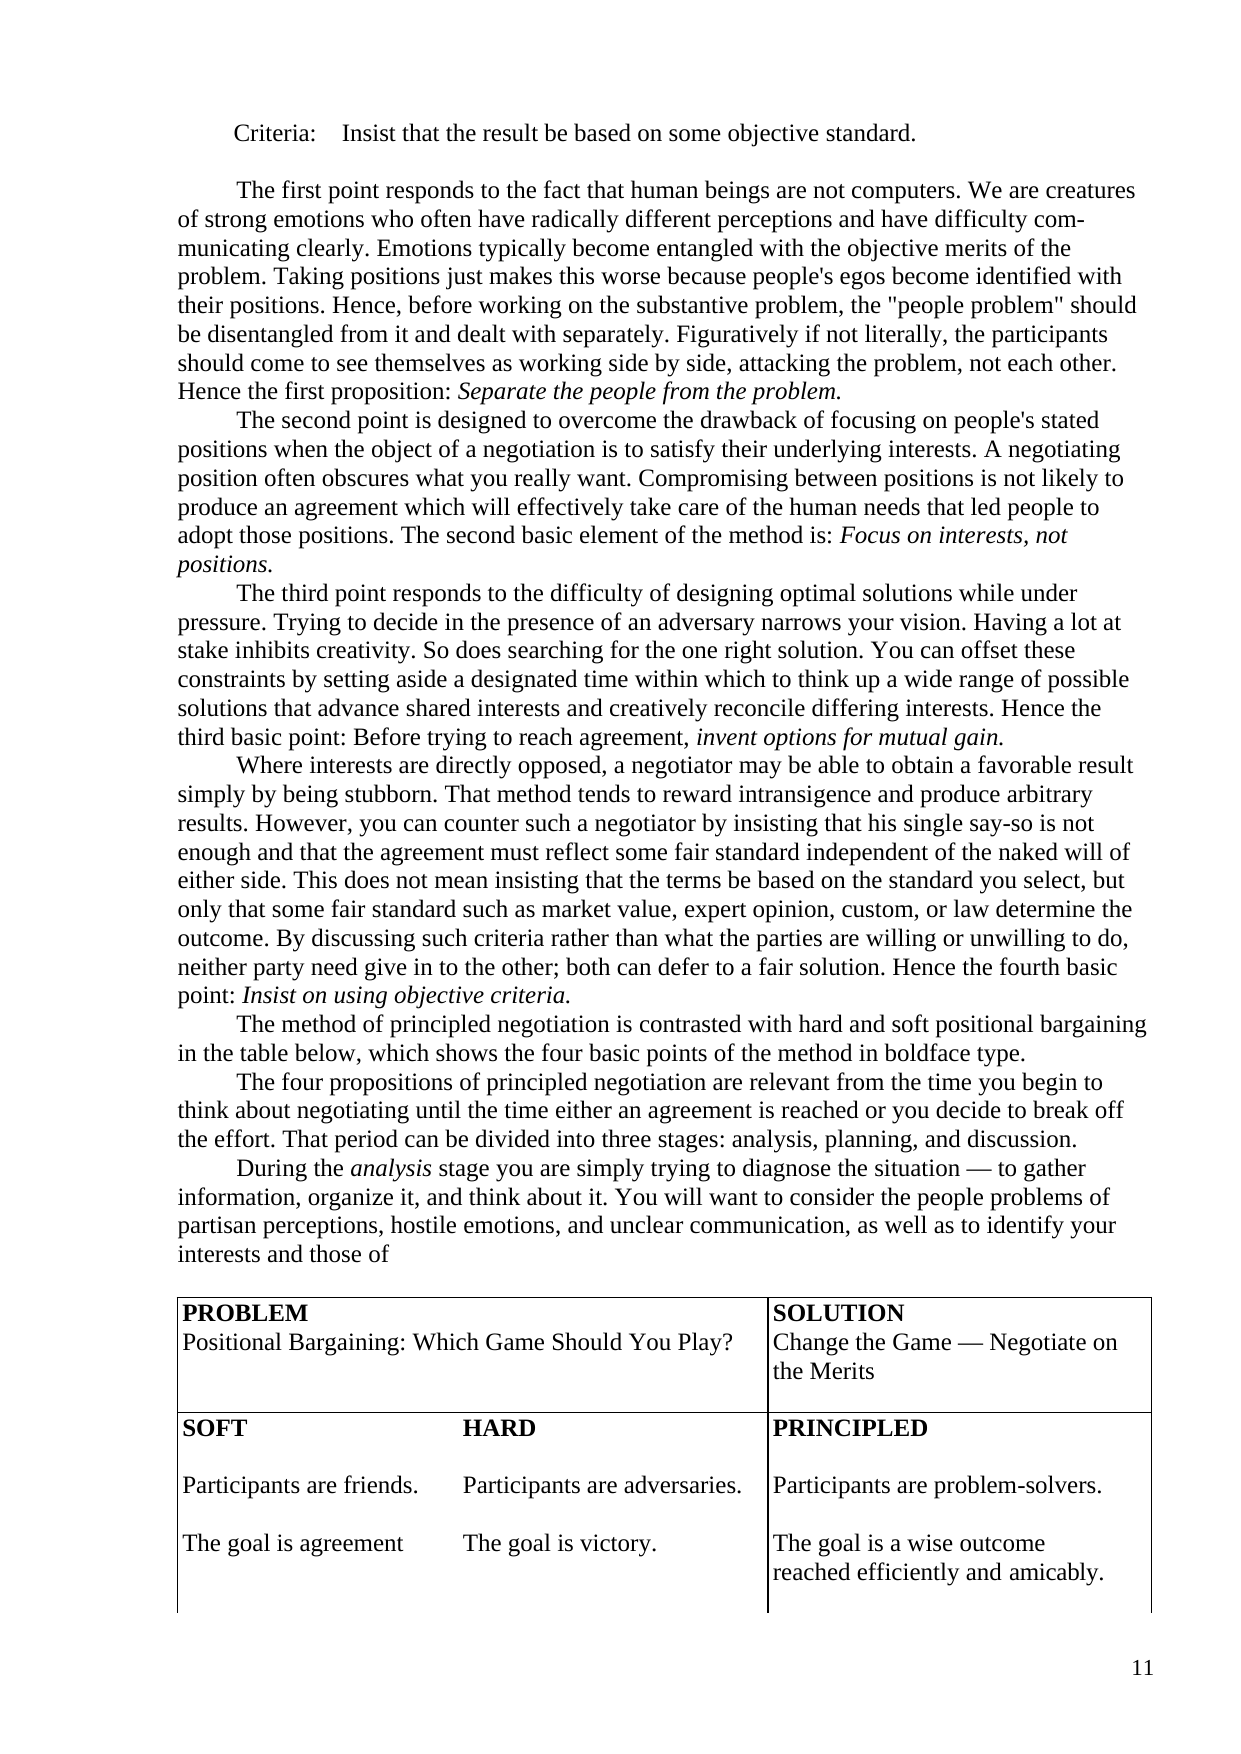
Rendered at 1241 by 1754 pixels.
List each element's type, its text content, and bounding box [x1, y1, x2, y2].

table_cell SOFT HARD Participants are friends. Participants are adversaries. The goal is agreement The goal is victory. [178, 1413, 767, 1613]
text The four propositions of principled negotiation are relevant from the time you begin to think about negotiating until the time either an agreement is reached or you decide to break off the effort. That period can be divided into three stages: analysis, planning, and discussion. [177, 1067, 1127, 1153]
text Where interests are directly opposed, a negotiator may be able to obtain a favorable result simply by being stubborn. That method tends to reward intransigence and produce arbitrary results. However, you can counter such a negotiator by insisting that his single say-so is not enough and that the agreement must reflect some fair standard independent of the naked will of either side. This does not mean insisting that the terms be based on the standard you select, but only that some fair standard such as market value, expert opinion, custom, or law determine the outcome. By discussing such criteria rather than what the parties are willing or unwilling to do, neither party need give in to the other; both can defer to a fair solution. Hence the fourth basic point: Insist on using objective criteria. [177, 750, 1137, 1009]
text Criteria: Insist that the result be based on some objective standard. [233, 118, 1167, 146]
text The first point responds to the fact that human beings are not computers. We are creatures of strong emotions who often have radically different perceptions and have difficulty com- municating clearly. Emotions typically become entangled with the objective merits of the problem. Taking positions just makes this worse because people's egos become identified with their positions. Hence, before working on the substantive problem, the "people problem" should be disentangled from it and dealt with separately. Figuratively if not literally, the participants should come to see themselves as working side by side, attacking the problem, not each other. Hence the first proposition: Separate the people from the problem. [177, 175, 1140, 405]
text The method of principled negotiation is contrasted with hard and soft positional bargaining in the table below, which shows the four basic points of the method in boldface type. [177, 1009, 1150, 1067]
text The second point is designed to overcome the drawback of focusing on people's stated positions when the object of a negotiation is to satisfy their underlying interests. A negotiating position often obscures what you really want. Compromising between positions is not likely to produce an agreement which will effectively take care of the human needs that led people to adopt those positions. The second basic element of the method is: Focus on interests, not positions. [177, 405, 1127, 578]
table_header SOLUTION Change the Game — Negotiate on the Merits [769, 1298, 1151, 1412]
text The third point responds to the difficulty of designing optimal solutions while under pressure. Trying to decide in the presence of an adversary narrows your vision. Having a lot at stake inhibits creativity. So does searching for the one right solution. You can offset these constraints by setting aside a designated time within which to think up a wide range of possible solutions that advance shared interests and creatively reconcile differing interests. Hence the third basic point: Before trying to reach agreement, invent options for mutual gain. [177, 578, 1132, 750]
table_header PROBLEM Positional Bargaining: Which Game Should You Play? [178, 1298, 767, 1412]
table_cell PRINCIPLED Participants are problem-solvers. The goal is a wise outcome reached efficiently and amicably. [769, 1413, 1151, 1613]
text During the analysis stage you are simply trying to diagnose the situation — to gather information, organize it, and think about it. You will want to consider the people problems of partisan perceptions, hostile emotions, and unclear communication, as well as to identify your interests and those of [177, 1153, 1119, 1268]
